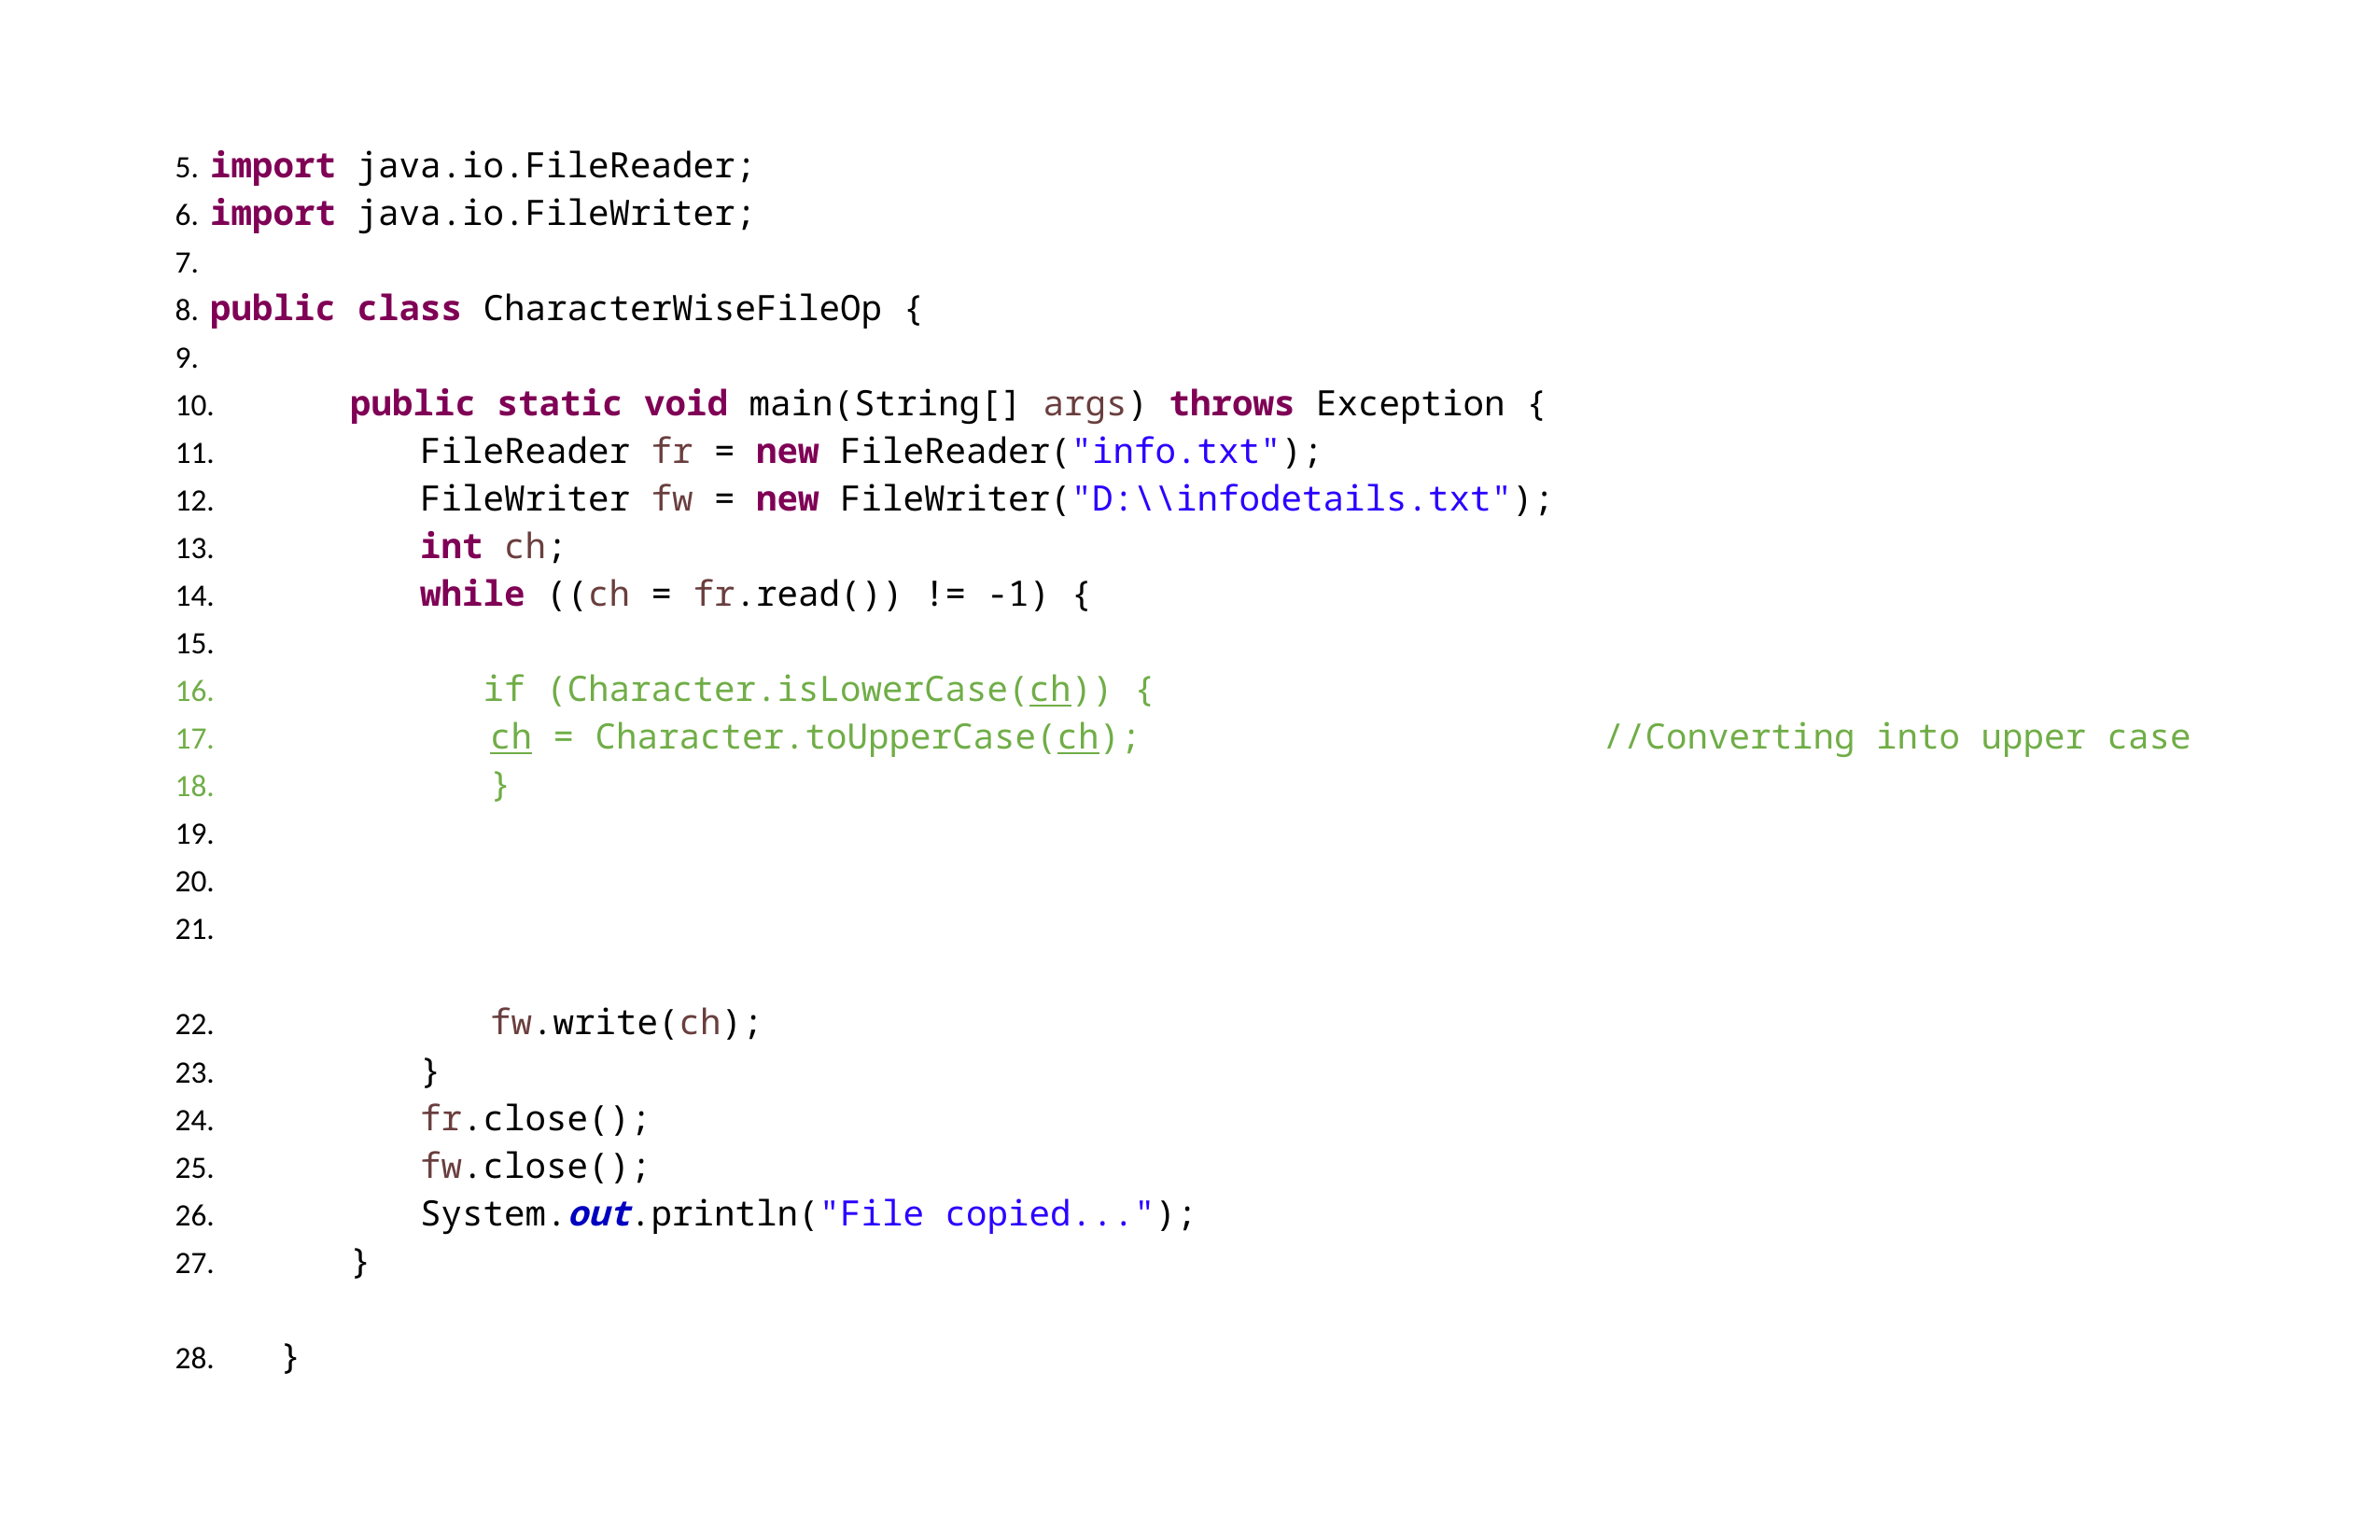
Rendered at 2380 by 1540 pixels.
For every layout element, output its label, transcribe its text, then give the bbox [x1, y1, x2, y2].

list FileWriter fw = new FileWriter("D:\\infodetails.txt"); [175, 473, 2240, 521]
list public class CharacterWiseFileOp { [175, 283, 2240, 330]
list import java.io.FileWriter; [175, 188, 2240, 235]
list fr.close(); [175, 1093, 2240, 1141]
list } [175, 759, 2240, 806]
list int ch; [175, 521, 2240, 568]
list if (Character.isLowerCase(ch)) { [175, 664, 2240, 711]
list ch = Character.toUpperCase(ch); //Converting into upper case [175, 711, 2240, 759]
list fw.close(); [175, 1141, 2240, 1188]
list while ((ch = fr.read()) != -1) { [175, 568, 2240, 616]
list } [175, 1045, 2240, 1093]
list import java.io.FileReader; [175, 140, 2240, 188]
list } [175, 1331, 2240, 1379]
list fw.write(ch); [175, 998, 2240, 1045]
list public static void main(String[] args) throws Exception { [175, 378, 2240, 426]
list FileReader fr = new FileReader("info.txt"); [175, 426, 2240, 473]
list } [175, 1236, 2240, 1283]
list System.out.println("File copied..."); [175, 1188, 2240, 1236]
